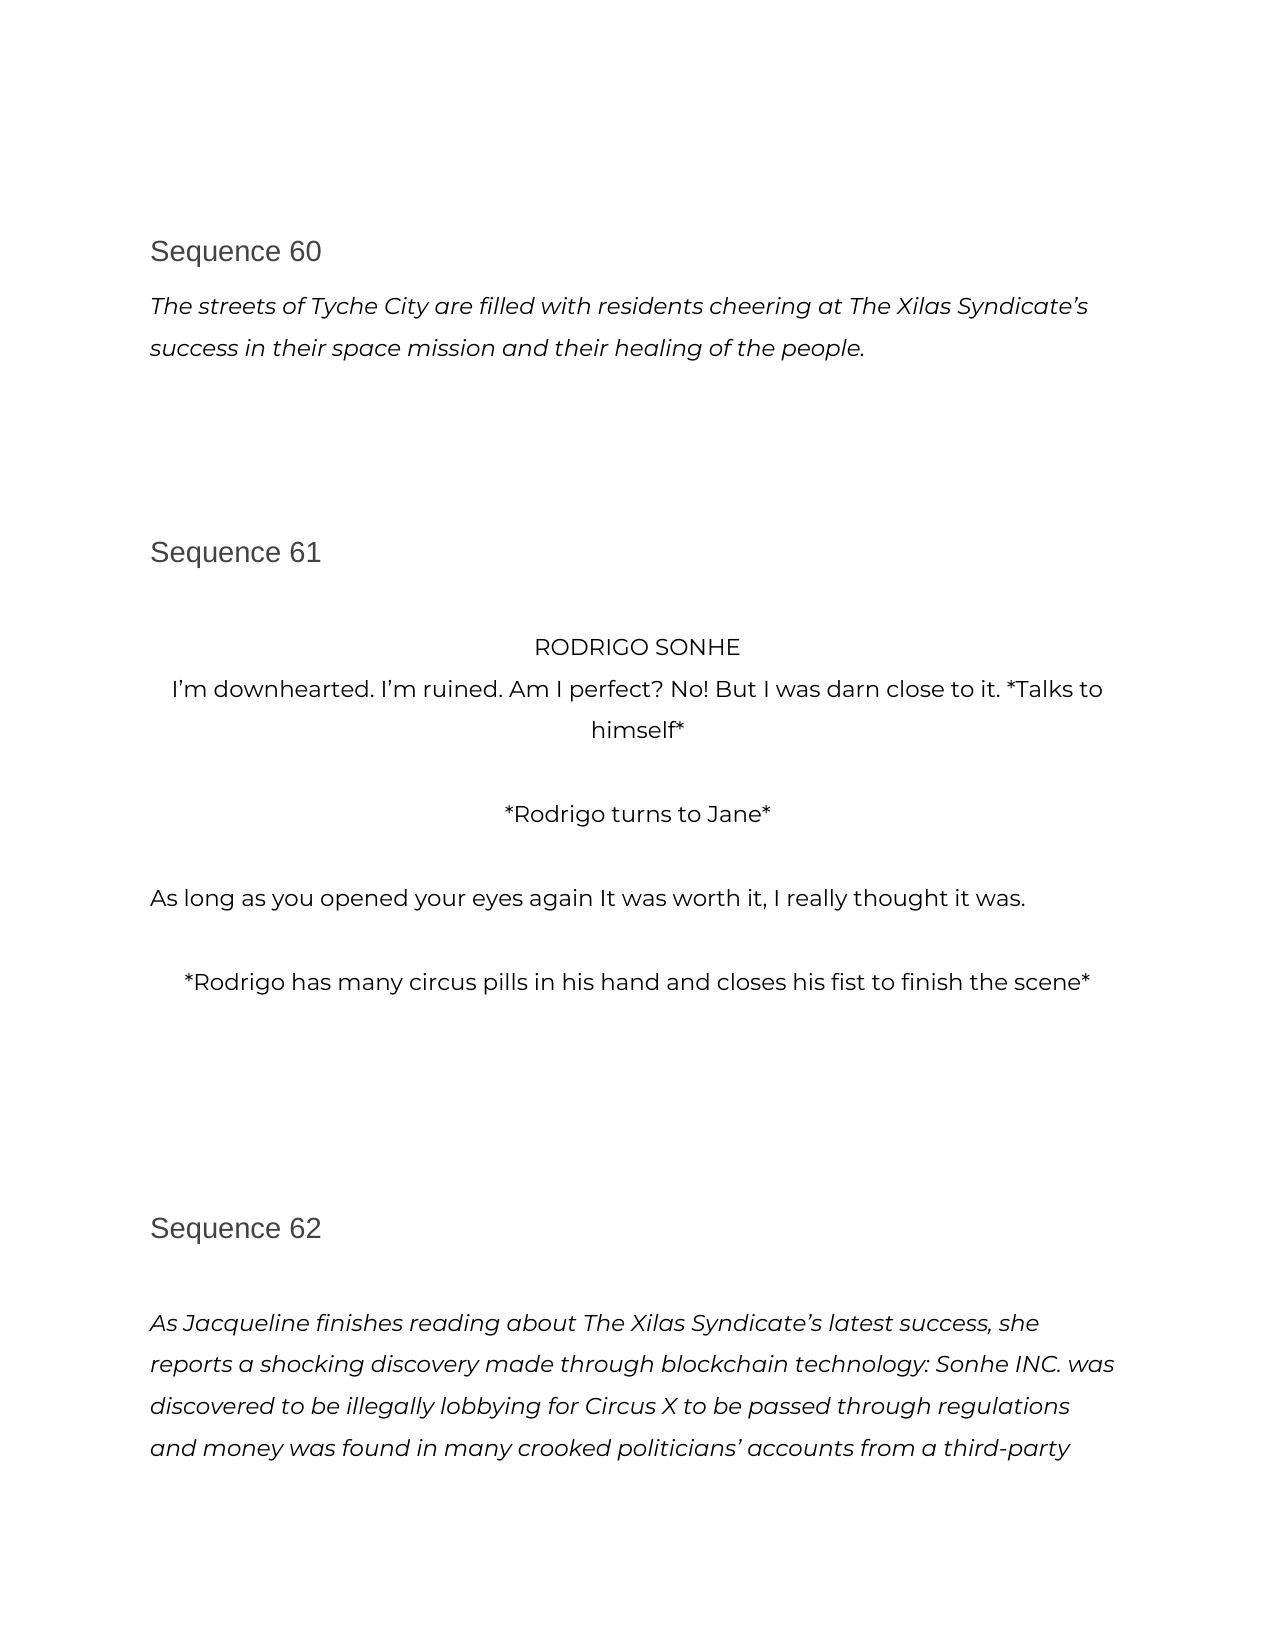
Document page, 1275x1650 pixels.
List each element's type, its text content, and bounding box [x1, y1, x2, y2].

text The streets of Tyche City are filled with residents cheering at The Xilas Syndicate’s success in their space mission and their healing of the people. [150, 292, 1125, 362]
text *Rodrigo turns to Jane* [150, 801, 1125, 828]
text RODRIGO SONHE [150, 633, 1125, 661]
text I’m downhearted. I’m ruined. Am I perfect? No! But I was darn close to it. *Talks to himself* [150, 675, 1125, 745]
text As long as you opened your eyes again It was worth it, I really thought it was. [150, 884, 1125, 912]
subtitle Sequence 62 [150, 1211, 1125, 1244]
subtitle Sequence 61 [150, 535, 1125, 568]
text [150, 1309, 1125, 1462]
text *Rodrigo has many circus pills in his hand and closes his fist to finish the scene* [150, 968, 1125, 996]
subtitle Sequence 60 [150, 234, 1125, 267]
